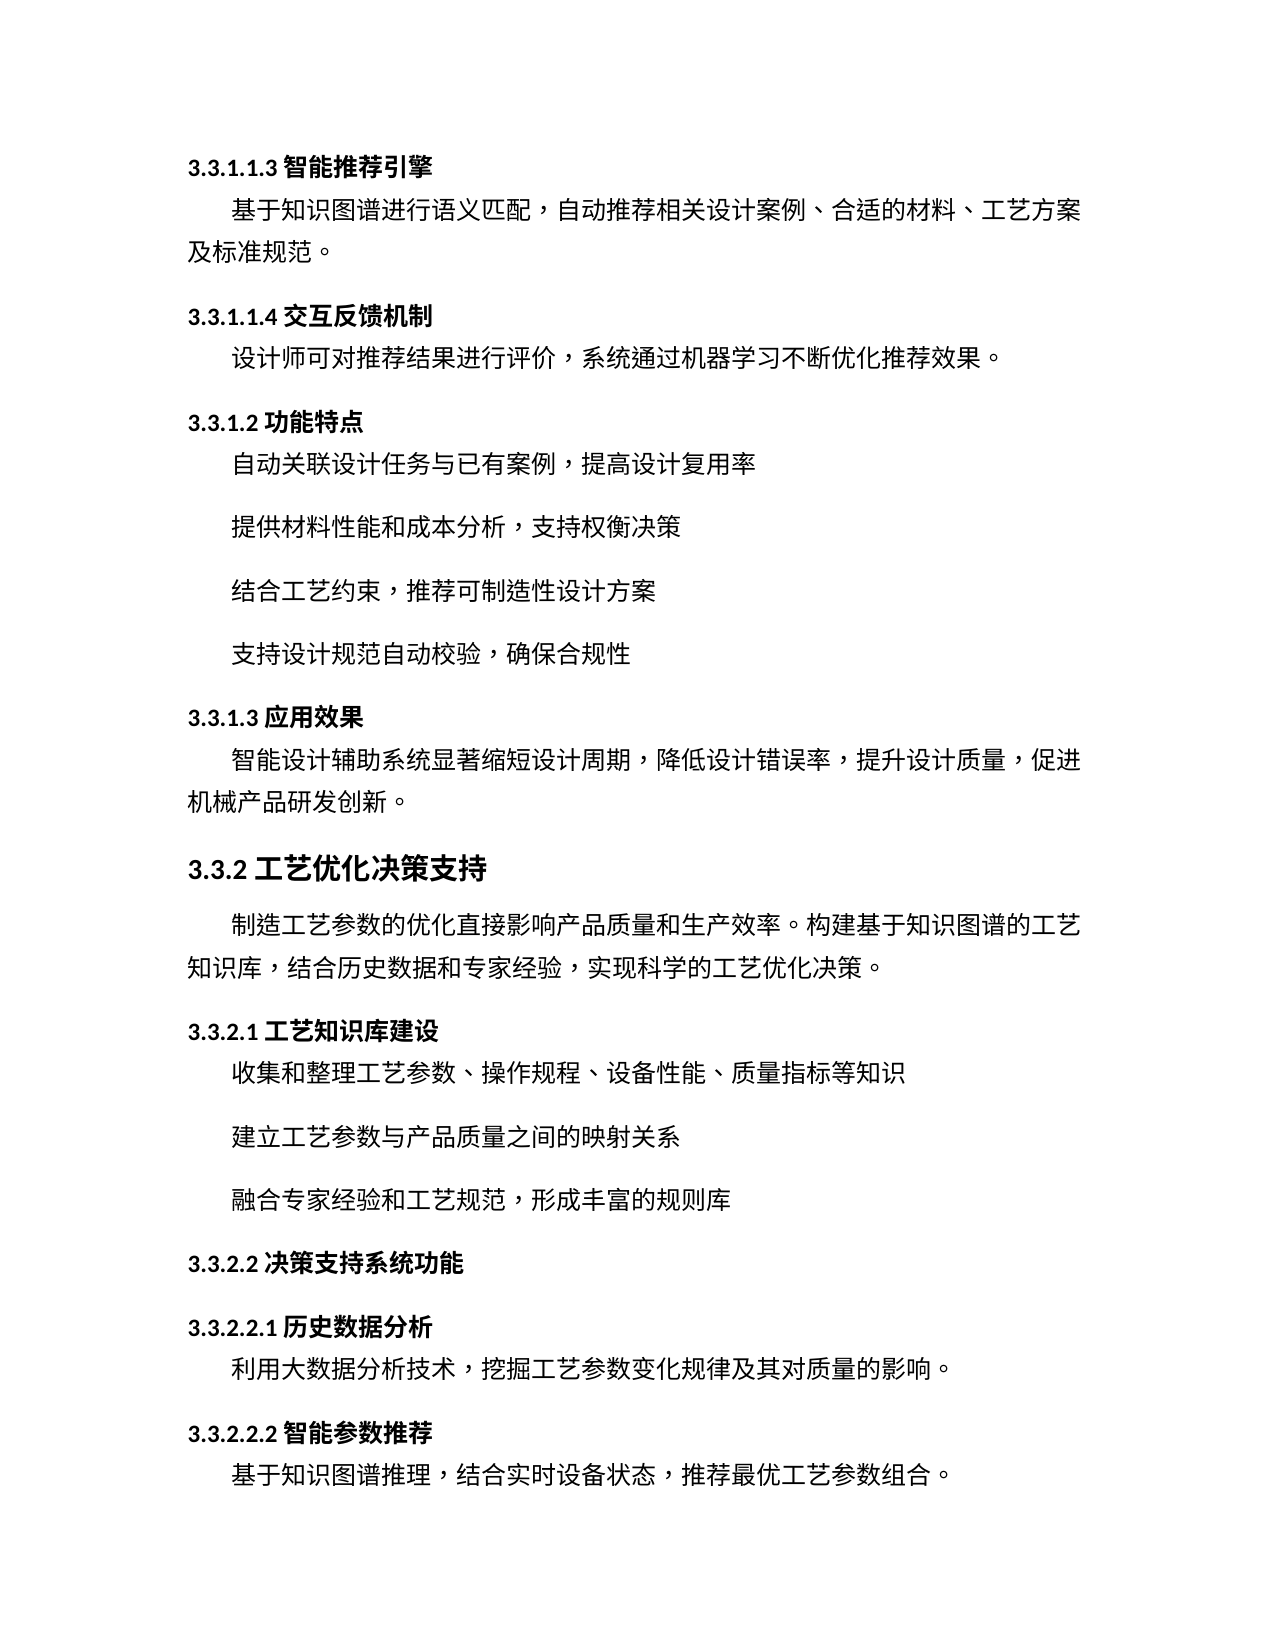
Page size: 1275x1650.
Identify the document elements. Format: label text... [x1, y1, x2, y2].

text 建立工艺参数与产品质量之间的映射关系 [187, 1119, 1087, 1153]
text 提供材料性能和成本分析，支持权衡决策 [187, 510, 1087, 544]
subtitle 3.3.1.2 功能特点 [187, 404, 1087, 438]
text 自动关联设计任务与已有案例，提高设计复用率 [187, 447, 1087, 481]
text 设计师可对推荐结果进行评价，系统通过机器学习不断优化推荐效果。 [187, 341, 1087, 375]
text 结合工艺约束，推荐可制造性设计方案 [187, 573, 1087, 607]
subtitle 3.3.1.1.4 交互反馈机制 [187, 298, 1087, 332]
text 支持设计规范自动校验，确保合规性 [187, 637, 1087, 671]
subtitle 3.3.1.3 应用效果 [187, 700, 1087, 734]
subtitle 3.3.2 工艺优化决策支持 [187, 848, 1087, 888]
subtitle 3.3.2.1 工艺知识库建设 [187, 1014, 1087, 1048]
text 利用大数据分析技术，挖掘工艺参数变化规律及其对质量的影响。 [187, 1352, 1087, 1386]
subtitle 3.3.1.1.3 智能推荐引擎 [187, 150, 1087, 184]
text 制造工艺参数的优化直接影响产品质量和生产效率。构建基于知识图谱的工艺知识库，结合历史数据和专家经验，实现科学的工艺优化决策。 [187, 908, 1087, 984]
text 基于知识图谱进行语义匹配，自动推荐相关设计案例、合适的材料、工艺方案及标准规范。 [187, 192, 1087, 269]
subtitle 3.3.2.2 决策支持系统功能 [187, 1246, 1087, 1280]
text 智能设计辅助系统显著缩短设计周期，降低设计错误率，提升设计质量，促进机械产品研发创新。 [187, 742, 1087, 819]
subtitle 3.3.2.2.1 历史数据分析 [187, 1309, 1087, 1343]
text 收集和整理工艺参数、操作规程、设备性能、质量指标等知识 [187, 1056, 1087, 1090]
text 融合专家经验和工艺规范，形成丰富的规则库 [187, 1183, 1087, 1217]
text 基于知识图谱推理，结合实时设备状态，推荐最优工艺参数组合。 [187, 1458, 1087, 1492]
subtitle 3.3.2.2.2 智能参数推荐 [187, 1415, 1087, 1449]
